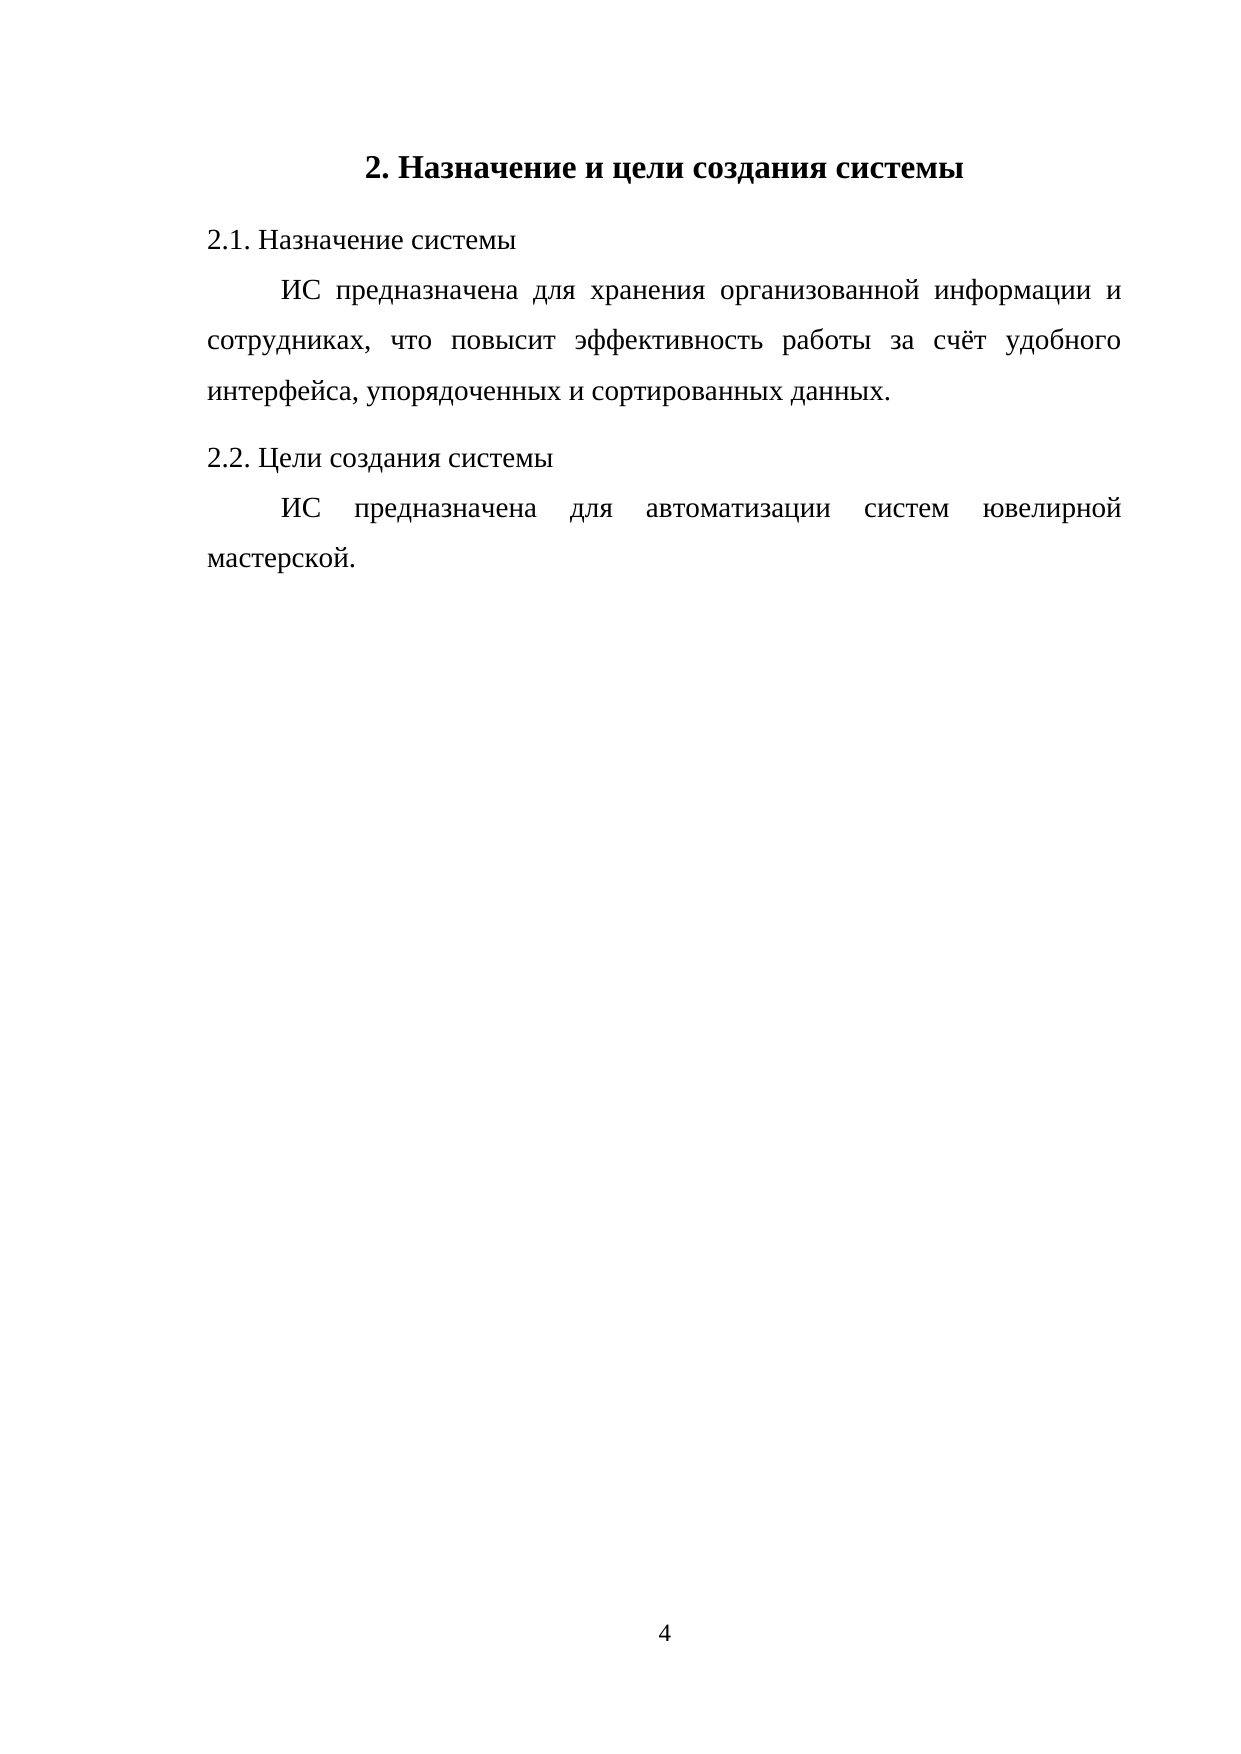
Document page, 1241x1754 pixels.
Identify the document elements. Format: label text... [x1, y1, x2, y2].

subtitle 2.2. Цели создания системы [207, 440, 1122, 473]
subtitle 2. Назначение и цели создания системы [207, 148, 1122, 186]
text ИС предназначена для хранения организованной информации и сотрудниках, что повысит эффективность работы за счёт удобного интерфейса, упорядоченных и сортированных данных. [207, 272, 1122, 406]
subtitle 2.1. Назначение системы [207, 222, 1122, 255]
text ИС предназначена для автоматизации систем ювелирной мастерской. [207, 490, 1122, 574]
